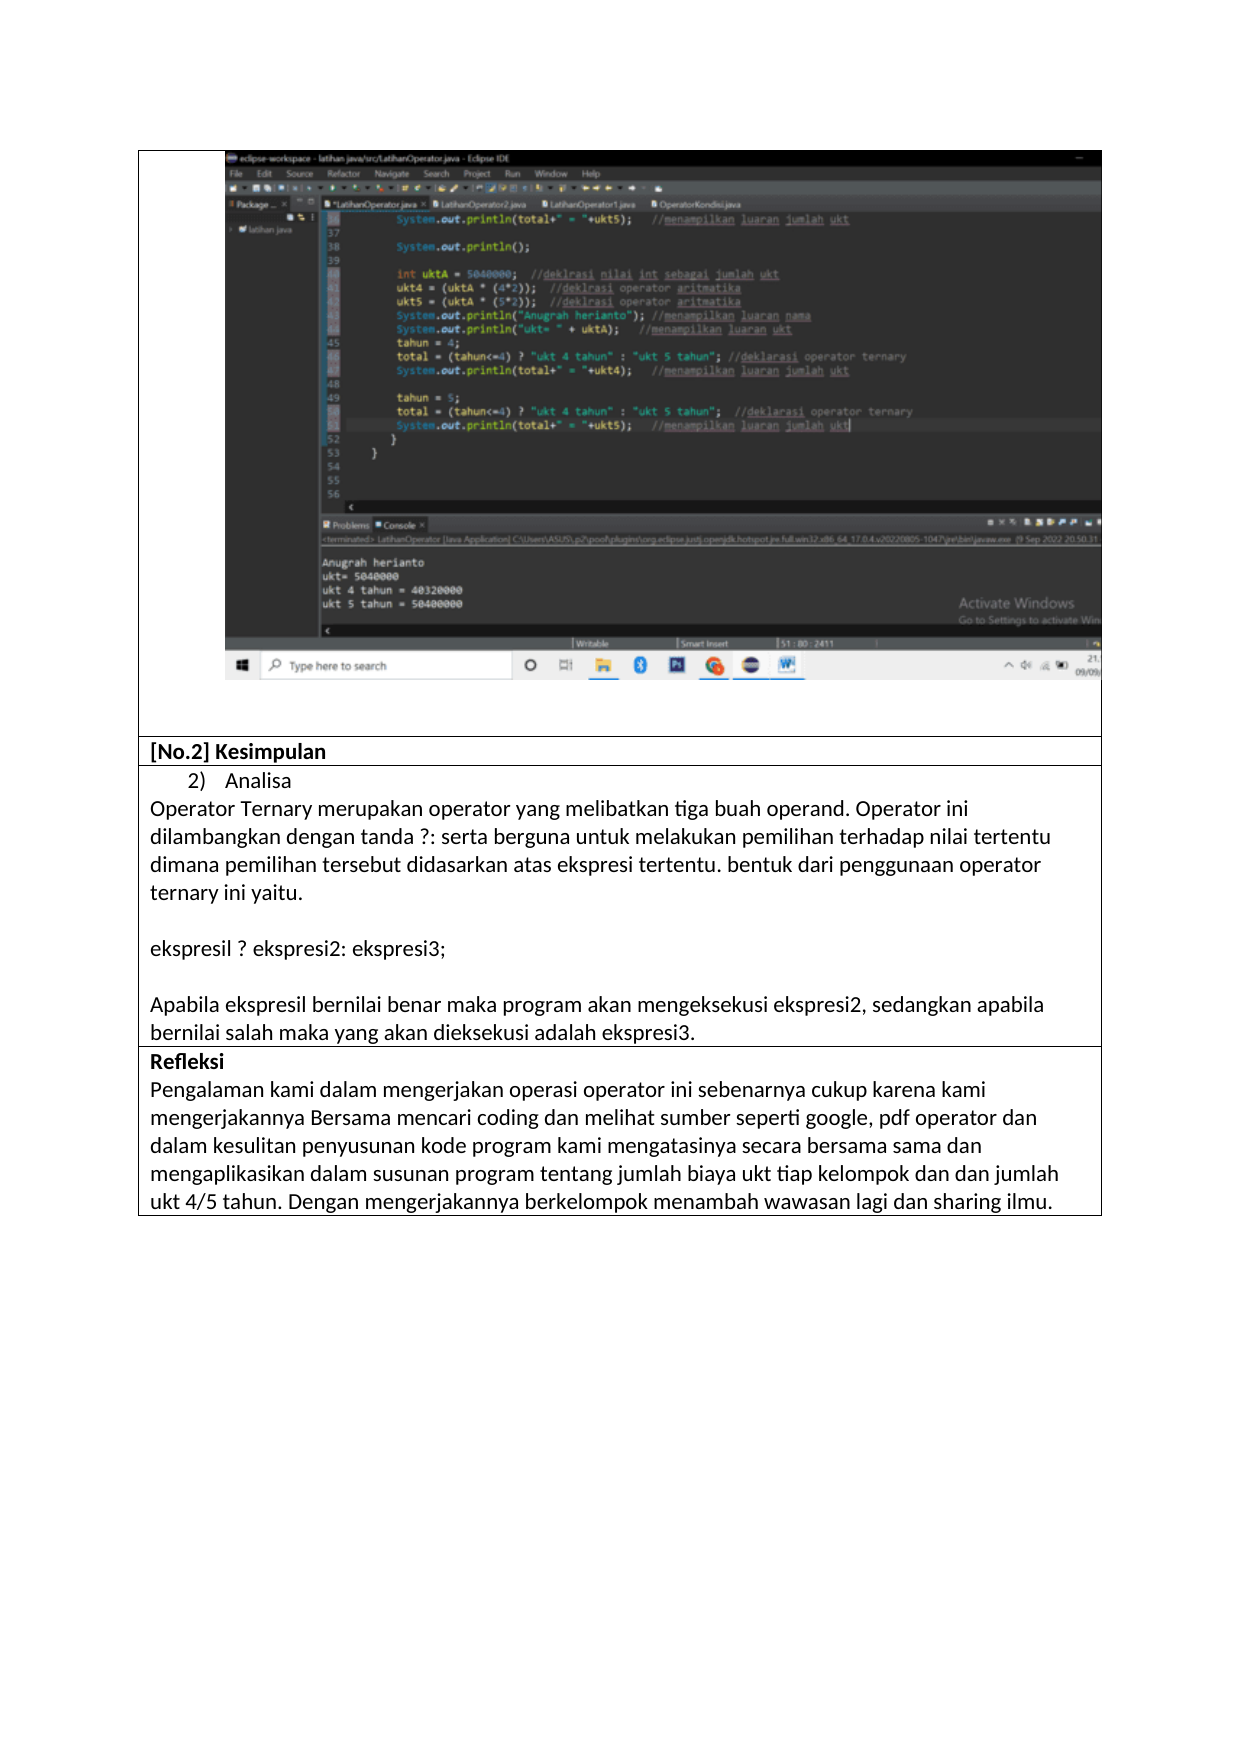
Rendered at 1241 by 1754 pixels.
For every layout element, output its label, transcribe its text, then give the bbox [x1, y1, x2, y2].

table_cell [No.2] Kesimpulan [139, 737, 1101, 765]
picture [225, 151, 1102, 680]
table_cell Analisa Operator Ternary merupakan operator yang melibatkan tiga buah operand. Operator ini dilambangkan dengan tanda ?: serta berguna untuk melakukan pemilihan terhadap nilai tertentu dimana pemilihan tersebut didasarkan atas ekspresi tertentu. bentuk dari penggunaan operator ternary ini yaitu. ekspresil ? ekspresi2: ekspresi3; Apabila ekspresil bernilai benar maka program akan mengeksekusi ekspresi2, sedangkan apabila bernilai salah maka yang akan dieksekusi adalah ekspresi3. [139, 766, 1101, 1046]
table_cell Refleksi Pengalaman kami dalam mengerjakan operasi operator ini sebenarnya cukup karena kami mengerjakannya Bersama mencari coding dan melihat sumber seperti google, pdf operator dan dalam kesulitan penyusunan kode program kami mengatasinya secara bersama sama dan mengaplikasikan dalam susunan program tentang jumlah biaya ukt tiap kelompok dan dan jumlah ukt 4/5 tahun. Dengan mengerjakannya berkelompok menambah wawasan lagi dan sharing ilmu. [139, 1047, 1101, 1215]
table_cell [139, 151, 1101, 736]
